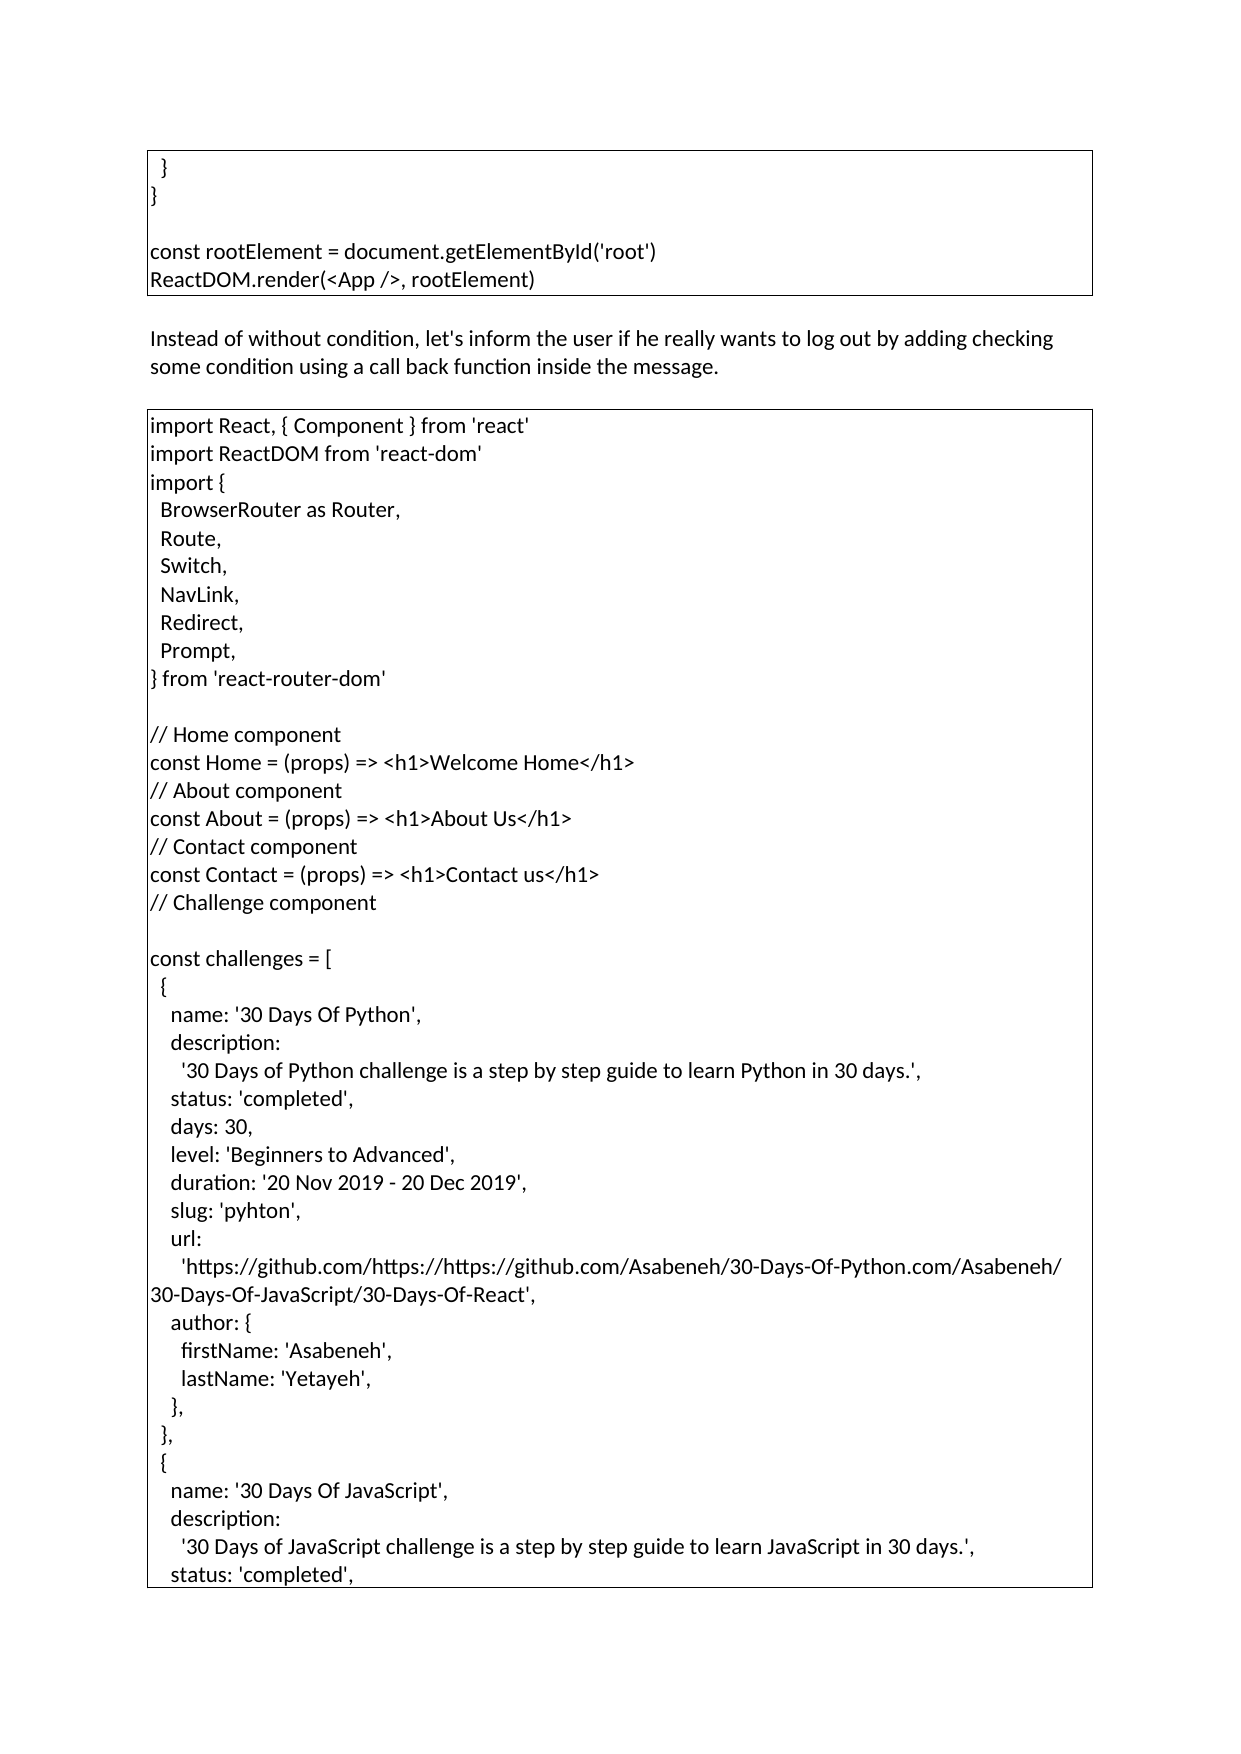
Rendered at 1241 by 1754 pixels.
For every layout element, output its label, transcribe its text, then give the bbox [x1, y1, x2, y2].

text // Home component [150, 720, 1090, 748]
text duration: '20 Nov 2019 - 20 Dec 2019', [150, 1168, 1090, 1196]
text const About = (props) => <h1>About Us</h1> [150, 804, 1090, 832]
text { [150, 1448, 1090, 1476]
text }, [150, 1420, 1090, 1448]
text } from 'react-router-dom' [150, 664, 1090, 692]
text const Home = (props) => <h1>Welcome Home</h1> [150, 748, 1090, 776]
text firstName: 'Asabeneh', [150, 1336, 1090, 1364]
text status: 'completed', [150, 1560, 1090, 1587]
text import { [150, 468, 1090, 496]
text const challenges = [ [150, 944, 1090, 972]
text import React, { Component } from 'react' [148, 410, 1092, 439]
text '30 Days of Python challenge is a step by step guide to learn Python in 30 days.', [150, 1056, 1090, 1084]
text days: 30, [150, 1112, 1090, 1140]
text // Challenge component [150, 888, 1090, 916]
text Switch, [150, 552, 1090, 580]
text slug: 'pyhton', [150, 1196, 1090, 1224]
text // About component [150, 776, 1090, 804]
text BrowserRouter as Router, [150, 496, 1090, 524]
text Route, [150, 524, 1090, 552]
text { [150, 972, 1090, 1000]
text import ReactDOM from 'react-dom' [150, 439, 1090, 468]
text 'https://github.com/https://https://github.com/Asabeneh/30-Days-Of-Python.com/Asabeneh/30-Days-Of-JavaScript/30-Days-Of-React', [150, 1252, 1090, 1308]
text level: 'Beginners to Advanced', [150, 1140, 1090, 1168]
text // Contact component [150, 832, 1090, 860]
text status: 'completed', [150, 1084, 1090, 1112]
text const rootElement = document.getElementById('root') [150, 237, 1090, 262]
text } [150, 181, 1090, 209]
text name: '30 Days Of JavaScript', [150, 1476, 1090, 1504]
text description: [150, 1504, 1090, 1532]
text Instead of without condition, let's inform the user if he really wants to log out by adding checking some condition using a call back function inside the message. [150, 324, 1090, 380]
text NavLink, [150, 580, 1090, 608]
text name: '30 Days Of Python', [150, 1000, 1090, 1028]
text lastName: 'Yetayeh', [150, 1364, 1090, 1392]
text }, [150, 1392, 1090, 1420]
text url: [150, 1224, 1090, 1252]
text Prompt, [150, 636, 1090, 664]
text description: [150, 1028, 1090, 1056]
text Redirect, [150, 608, 1090, 636]
text '30 Days of JavaScript challenge is a step by step guide to learn JavaScript in 30 days.', [150, 1532, 1090, 1560]
text ReactDOM.render(<App />, rootElement) [148, 262, 1092, 295]
text const Contact = (props) => <h1>Contact us</h1> [150, 860, 1090, 888]
text } [148, 151, 1092, 181]
text author: { [150, 1308, 1090, 1336]
